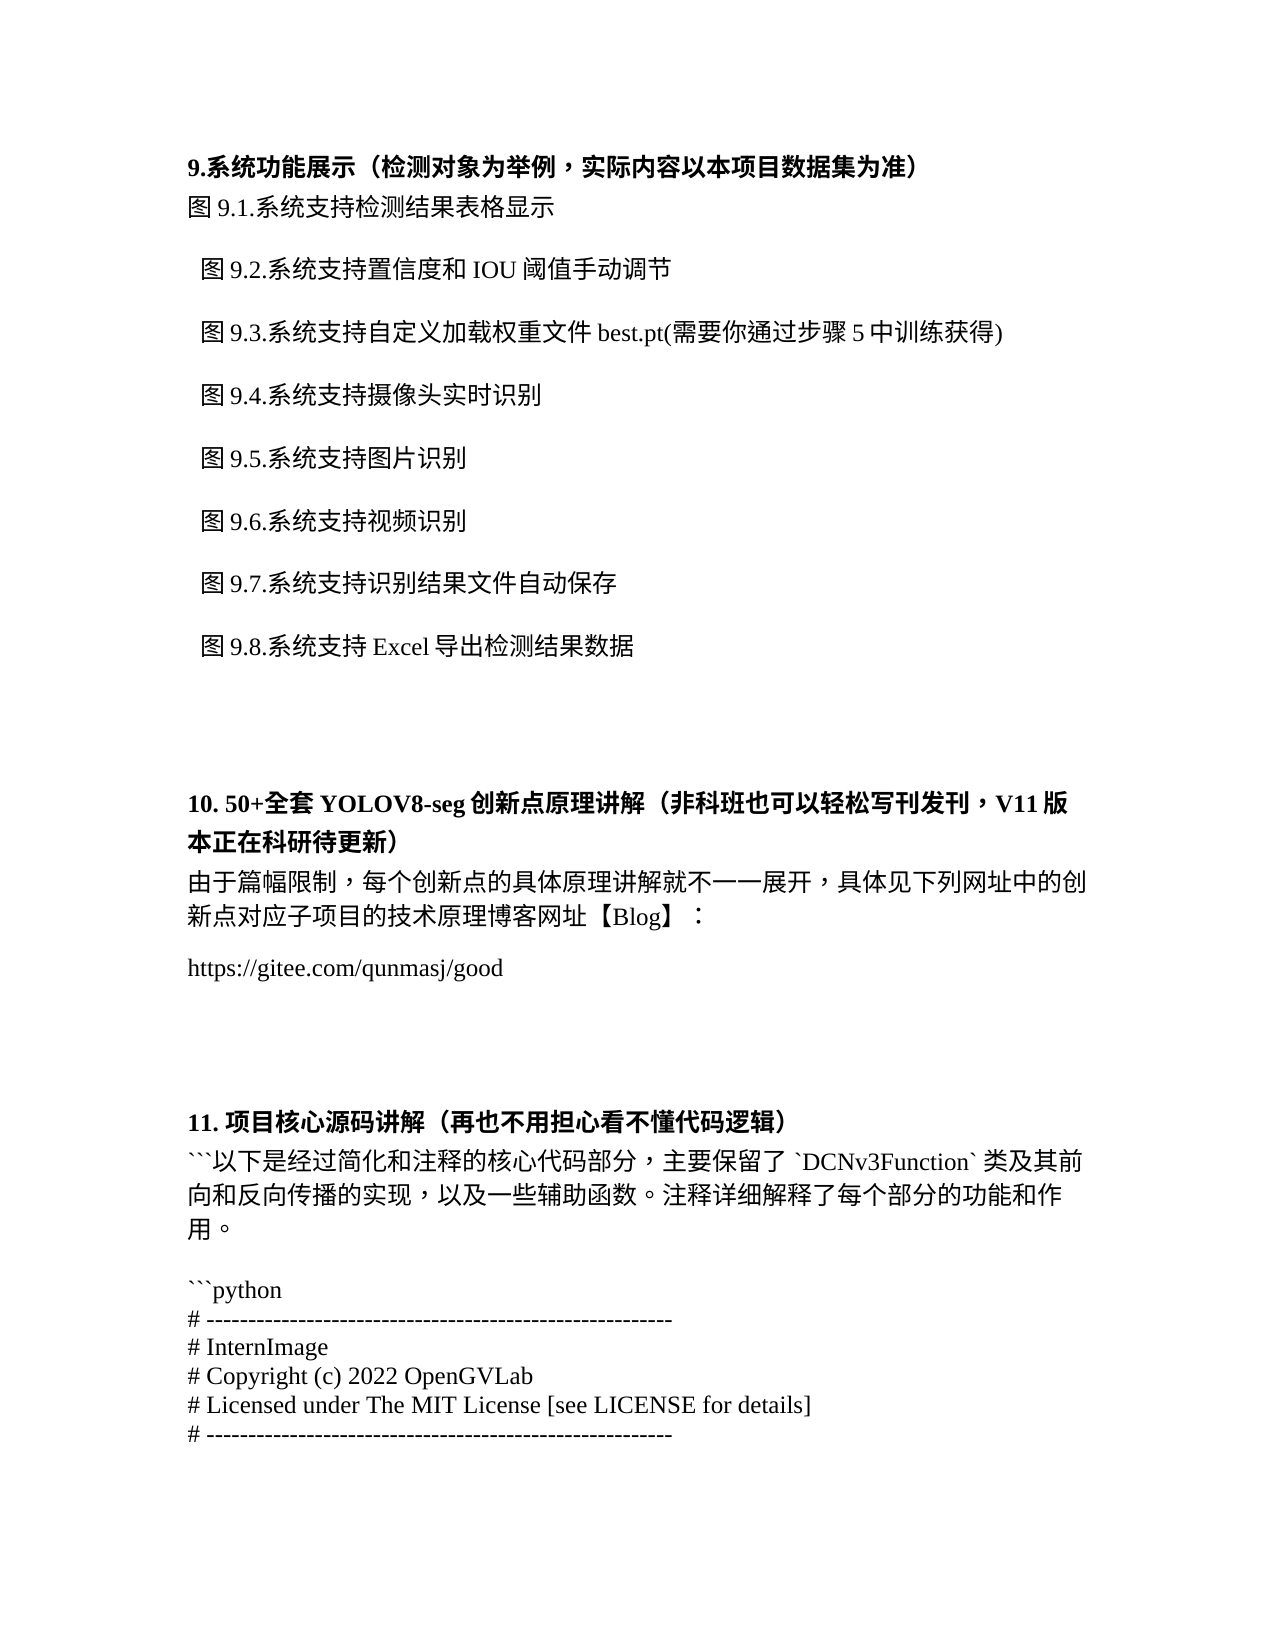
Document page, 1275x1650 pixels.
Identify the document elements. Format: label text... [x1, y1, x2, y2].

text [187, 1144, 1087, 1476]
subtitle 10. 50+全套YOLOV8-seg创新点原理讲解（非科班也可以轻松写刊发刊，V11版本正在科研待更新） [187, 786, 1087, 859]
subtitle 11. 项目核心源码讲解（再也不用担心看不懂代码逻辑） [187, 1105, 1087, 1139]
text 由于篇幅限制，每个创新点的具体原理讲解就不一一展开，具体见下列网址中的创新点对应子项目的技术原理博客网址【Blog】： [187, 864, 1087, 932]
text https://gitee.com/qunmasj/good [187, 953, 1087, 982]
text 图9.1.系统支持检测结果表格显示 图9.2.系统支持置信度和IOU阈值手动调节 图9.3.系统支持自定义加载权重文件best.pt(需要你通过步骤5中训练获得) 图9.4.系统支持摄像头实时识别 图9.5.系统支持图片识别 图9.6.系统支持视频识别 图9.7.系统支持识别结果文件自动保存 图9.8.系统支持Excel导出检测结果数据 [187, 189, 1087, 663]
subtitle 9.系统功能展示（检测对象为举例，实际内容以本项目数据集为准） [187, 150, 1087, 184]
